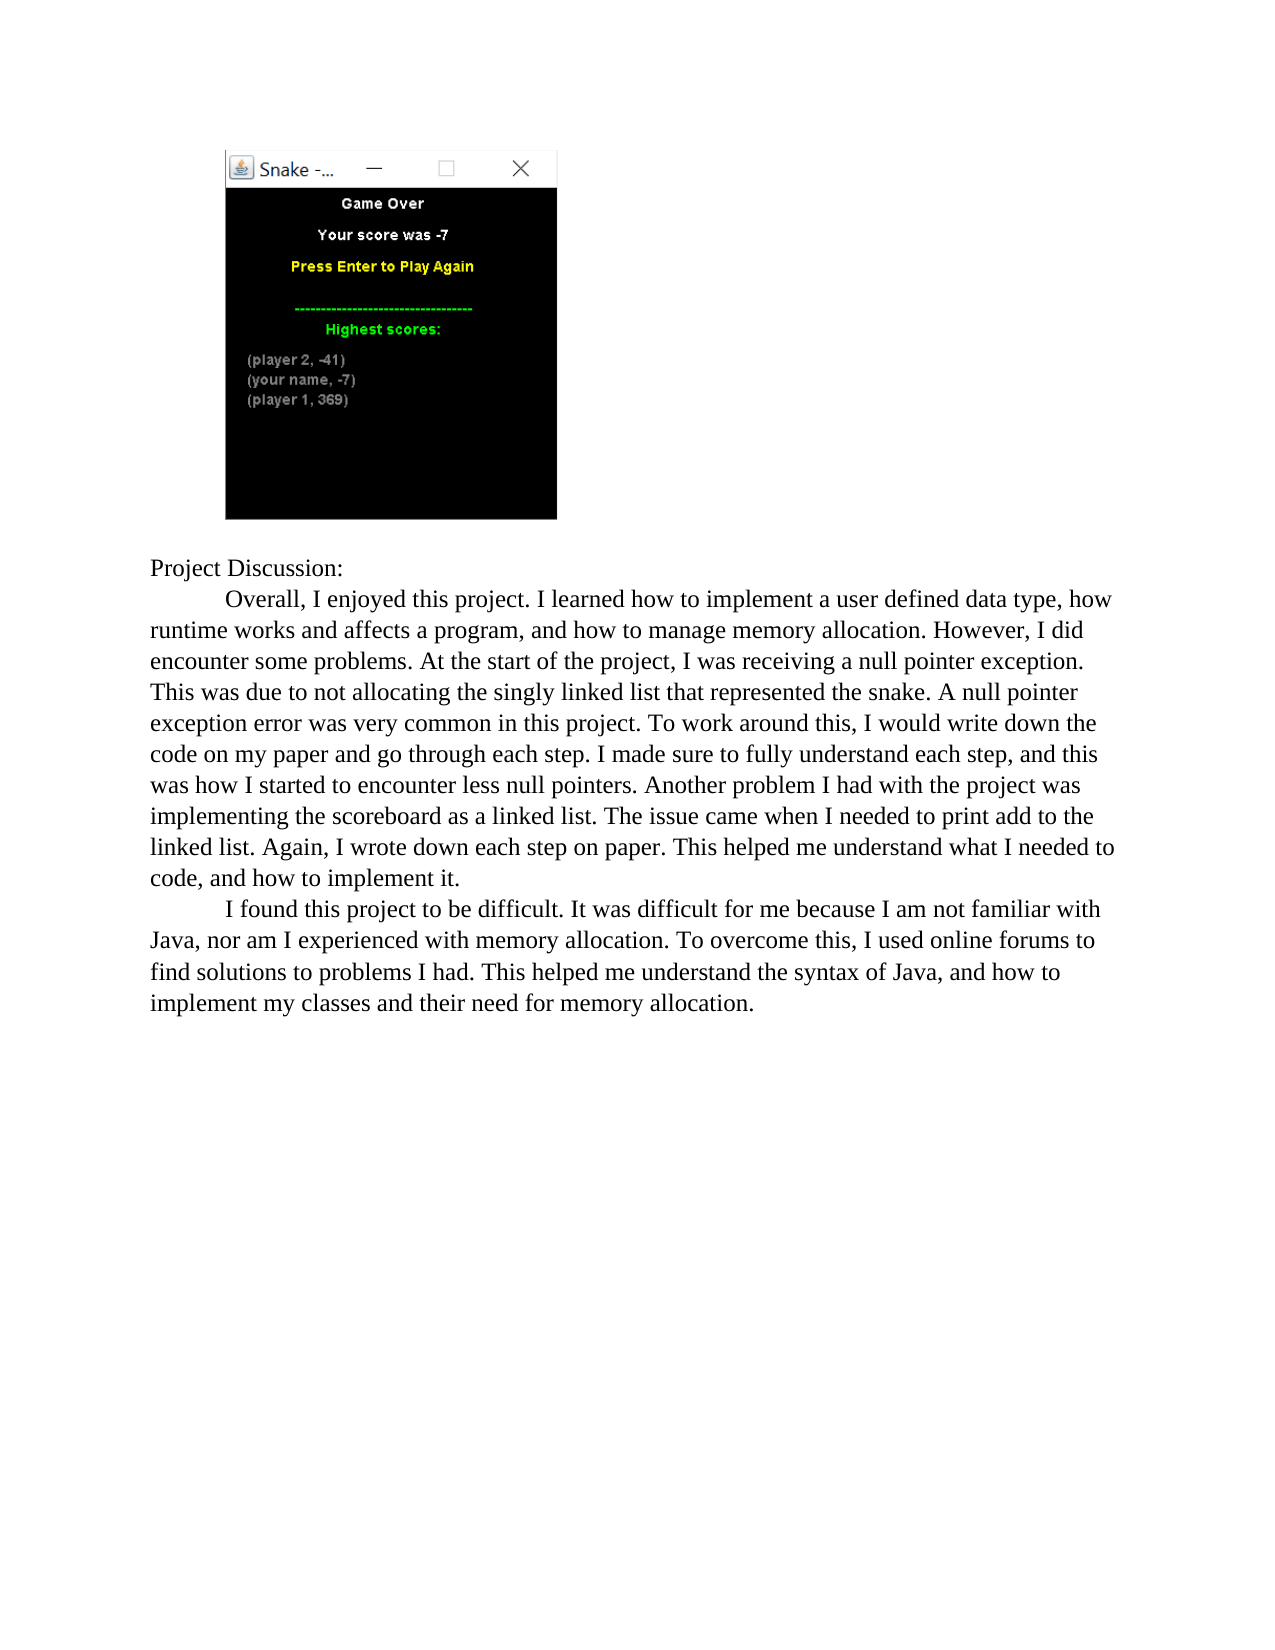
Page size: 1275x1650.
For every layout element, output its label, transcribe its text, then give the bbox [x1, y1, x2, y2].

text Overall, I enjoyed this project. I learned how to implement a user defined data type, how runtime works and affects a program, and how to manage memory allocation. However, I did encounter some problems. At the start of the project, I was receiving a null pointer exception. This was due to not allocating the singly linked list that represented the snake. A null pointer exception error was very common in this project. To work around this, I would write down the code on my paper and go through each step. I made sure to fully understand each step, and this was how I started to encounter less null pointers. Another problem I had with the project was implementing the scoreboard as a linked list. The issue came when I needed to print add to the linked list. Again, I wrote down each step on paper. This helped me understand what I needed to code, and how to implement it. [150, 584, 1125, 892]
text Project Discussion: [150, 553, 1125, 582]
text I found this project to be difficult. It was difficult for me because I am not familiar with Java, nor am I experienced with memory allocation. To overcome this, I used online forums to find solutions to problems I had. This helped me understand the syntax of Java, and how to implement my classes and their need for memory allocation. [150, 894, 1125, 1016]
picture [225, 150, 558, 520]
